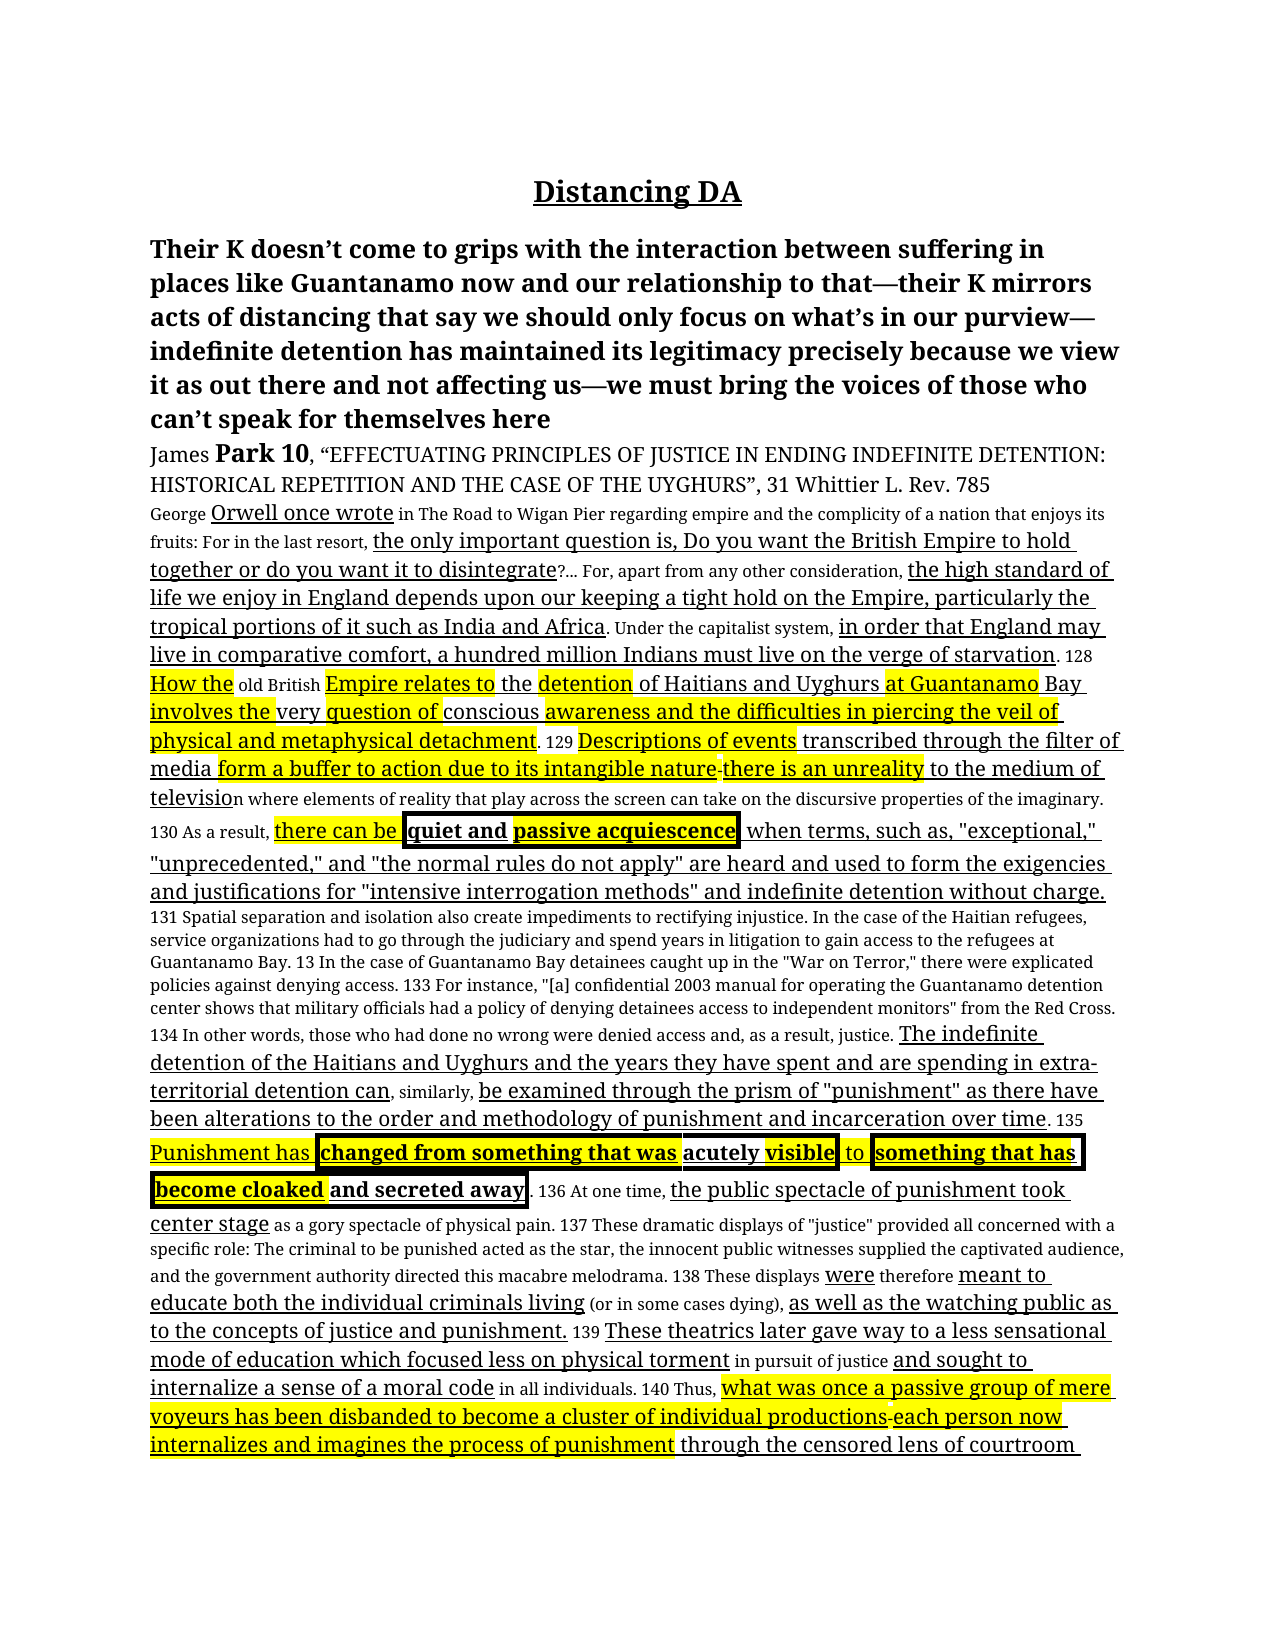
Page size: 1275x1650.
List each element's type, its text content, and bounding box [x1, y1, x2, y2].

subtitle Their K doesn’t come to grips with the interaction between suffering in places like Guantanamo now and our relationship to that—their K mirrors acts of distancing that say we should only focus on what’s in our purview—indefinite detention has maintained its legitimacy precisely because we view it as out there and not affecting us—we must bring the voices of those who can’t speak for themselves here [150, 231, 1125, 436]
subtitle Distancing DA [150, 171, 1125, 211]
text James Park 10, “EFFECTUATING PRINCIPLES OF JUSTICE IN ENDING INDEFINITE DETENTION: HISTORICAL REPETITION AND THE CASE OF THE UYGHURS”, 31 Whittier L. Rev. 785 [150, 436, 1125, 498]
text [150, 498, 1125, 1459]
